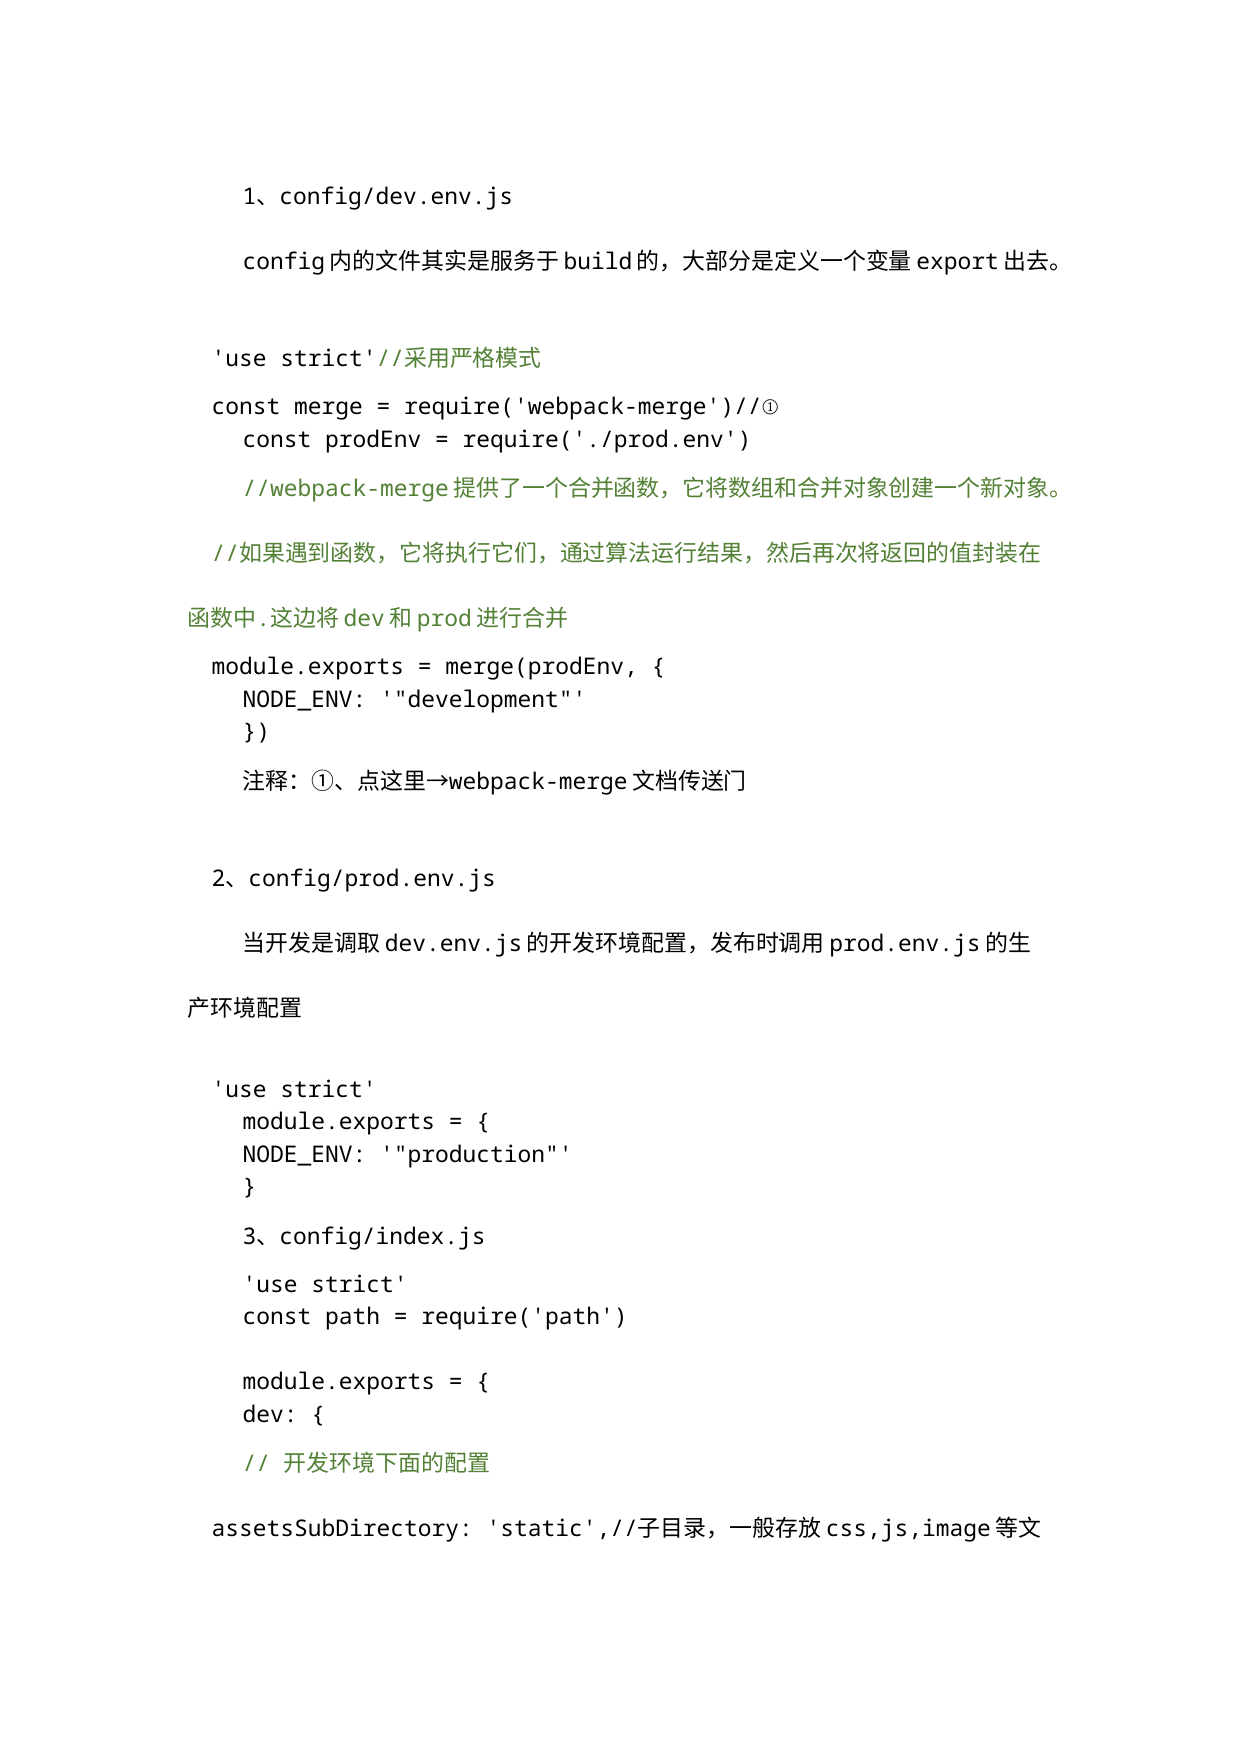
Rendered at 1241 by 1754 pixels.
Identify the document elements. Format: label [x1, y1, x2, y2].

text [187, 162, 1053, 1559]
